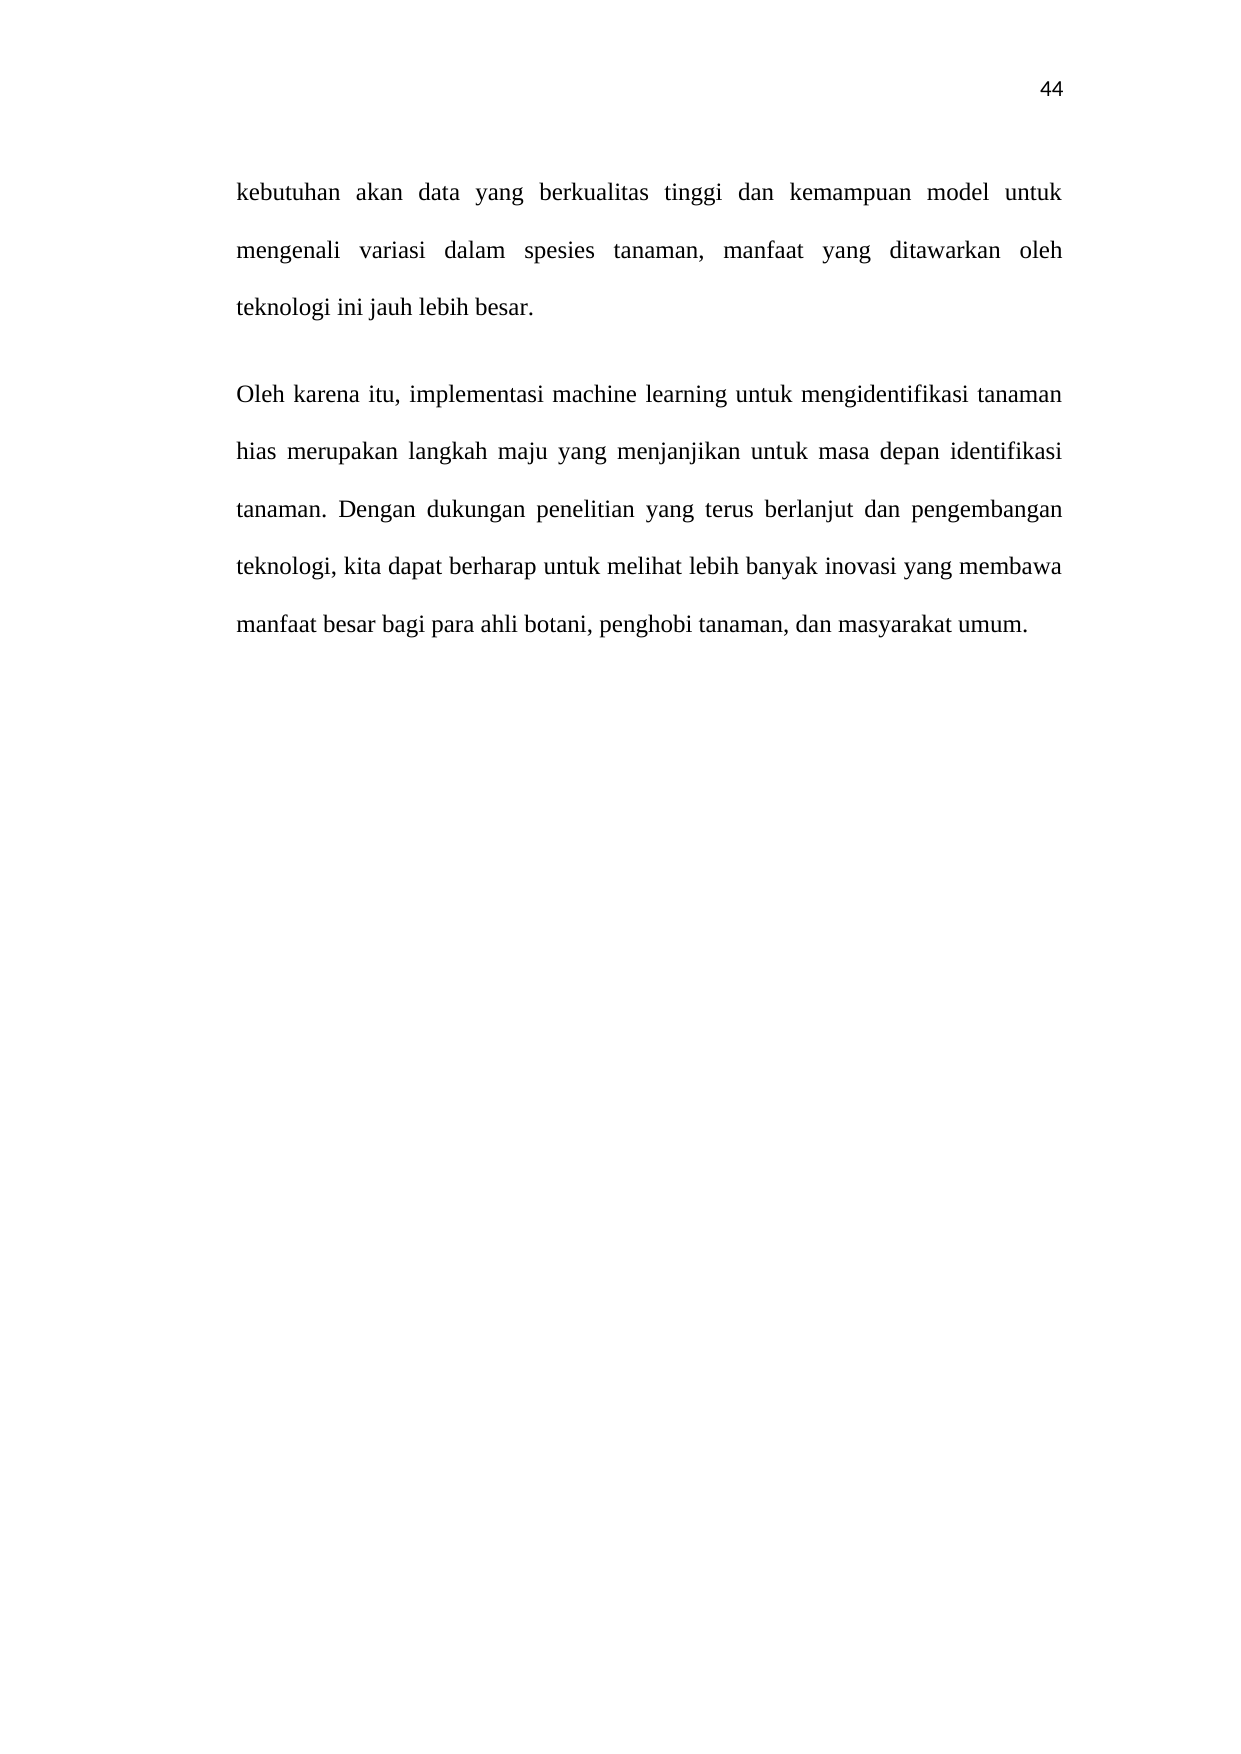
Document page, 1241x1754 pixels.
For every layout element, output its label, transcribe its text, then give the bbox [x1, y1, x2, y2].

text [236, 177, 1063, 321]
text Oleh karena itu, implementasi machine learning untuk mengidentifikasi tanaman hias merupakan langkah maju yang menjanjikan untuk masa depan identifikasi tanaman. Dengan dukungan penelitian yang terus berlanjut dan pengembangan teknologi, kita dapat berharap untuk melihat lebih banyak inovasi yang membawa manfaat besar bagi para ahli botani, penghobi tanaman, dan masyarakat umum. [236, 379, 1063, 638]
